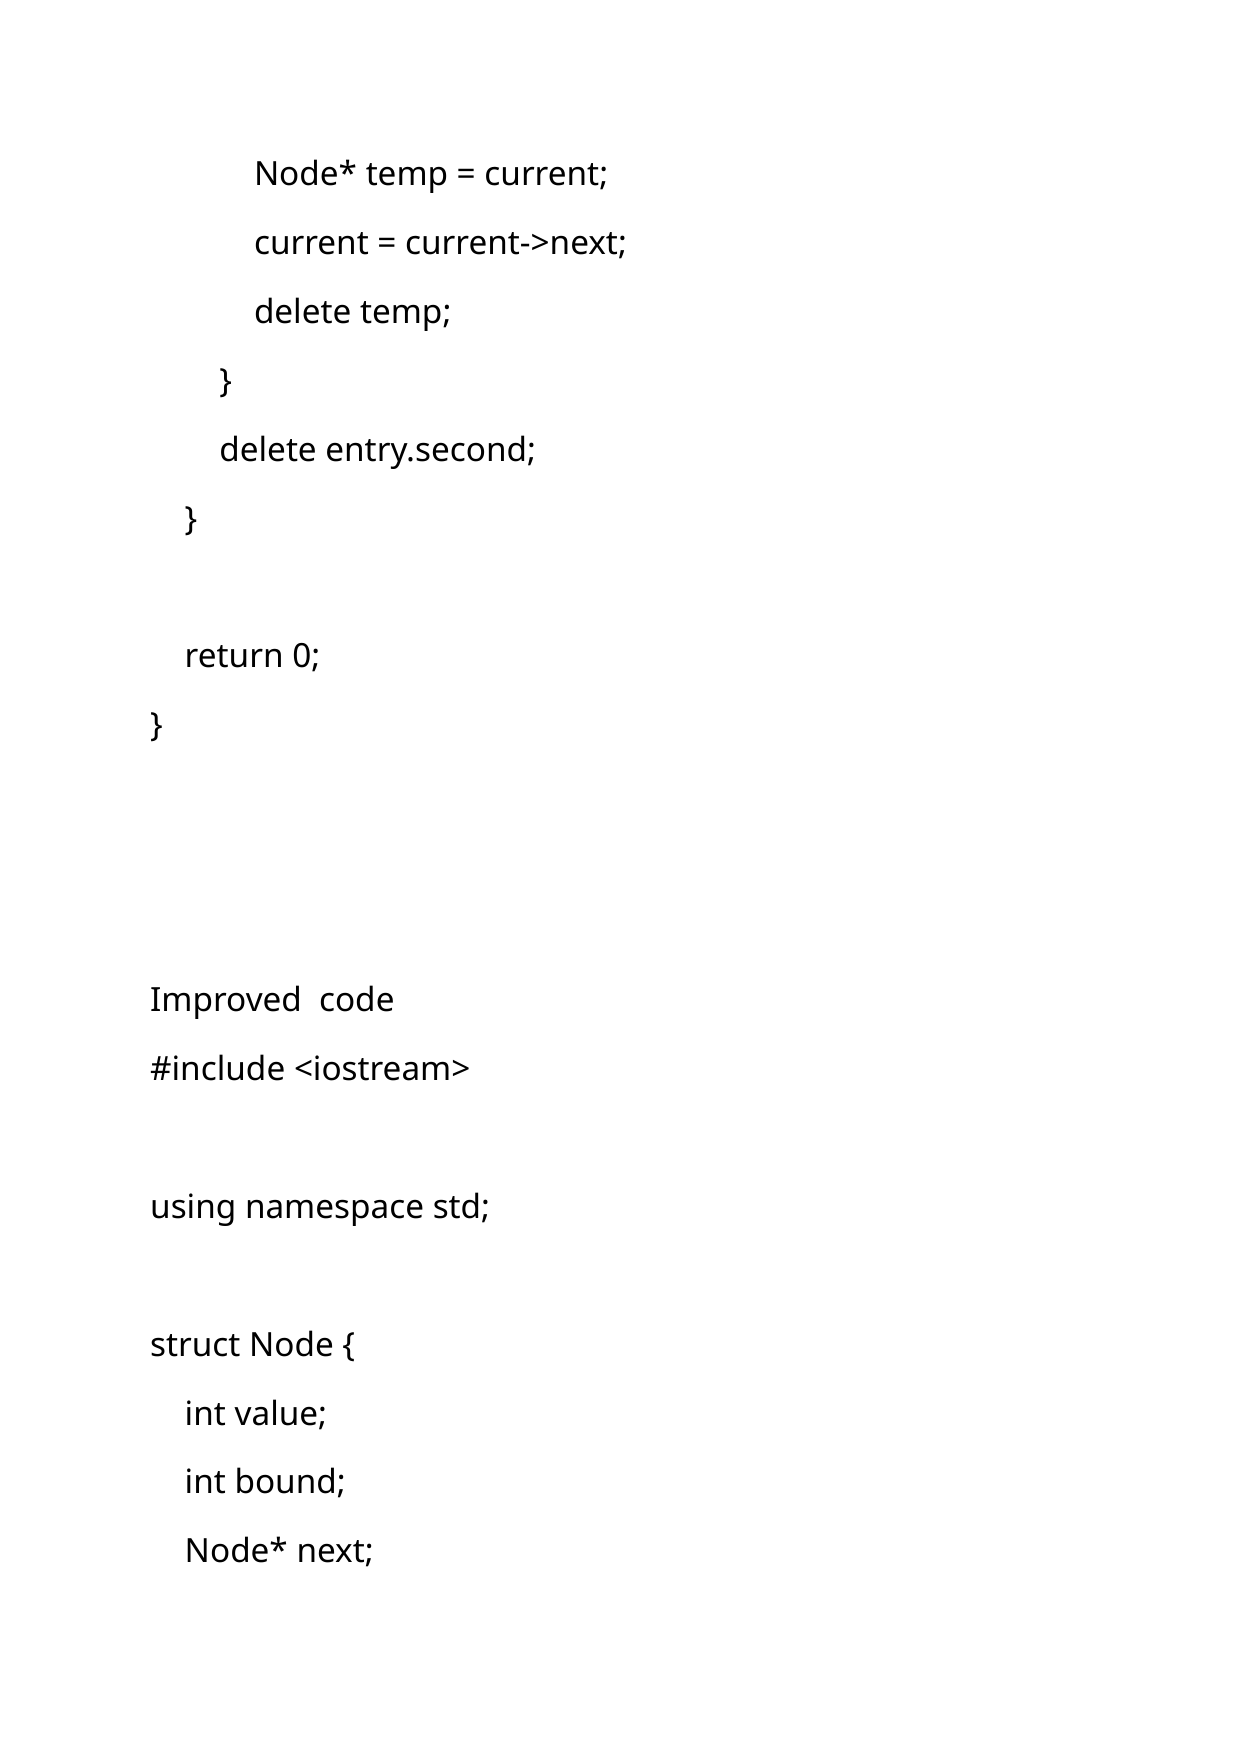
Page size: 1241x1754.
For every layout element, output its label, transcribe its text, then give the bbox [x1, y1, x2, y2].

text using namespace std; [150, 1183, 1090, 1228]
text #include <iostream> [150, 1045, 1090, 1091]
text current = current->next; [150, 219, 1090, 264]
text } [150, 357, 1090, 402]
text Node* next; [150, 1527, 1090, 1572]
text delete temp; [150, 288, 1090, 333]
text return 0; [150, 632, 1090, 677]
text int bound; [150, 1458, 1090, 1504]
text Improved code [150, 976, 1090, 1022]
text int value; [150, 1389, 1090, 1435]
text delete entry.second; [150, 425, 1090, 471]
text } [150, 494, 1090, 540]
text Node* temp = current; [150, 150, 1090, 195]
text } [150, 701, 1090, 746]
text struct Node { [150, 1321, 1090, 1366]
